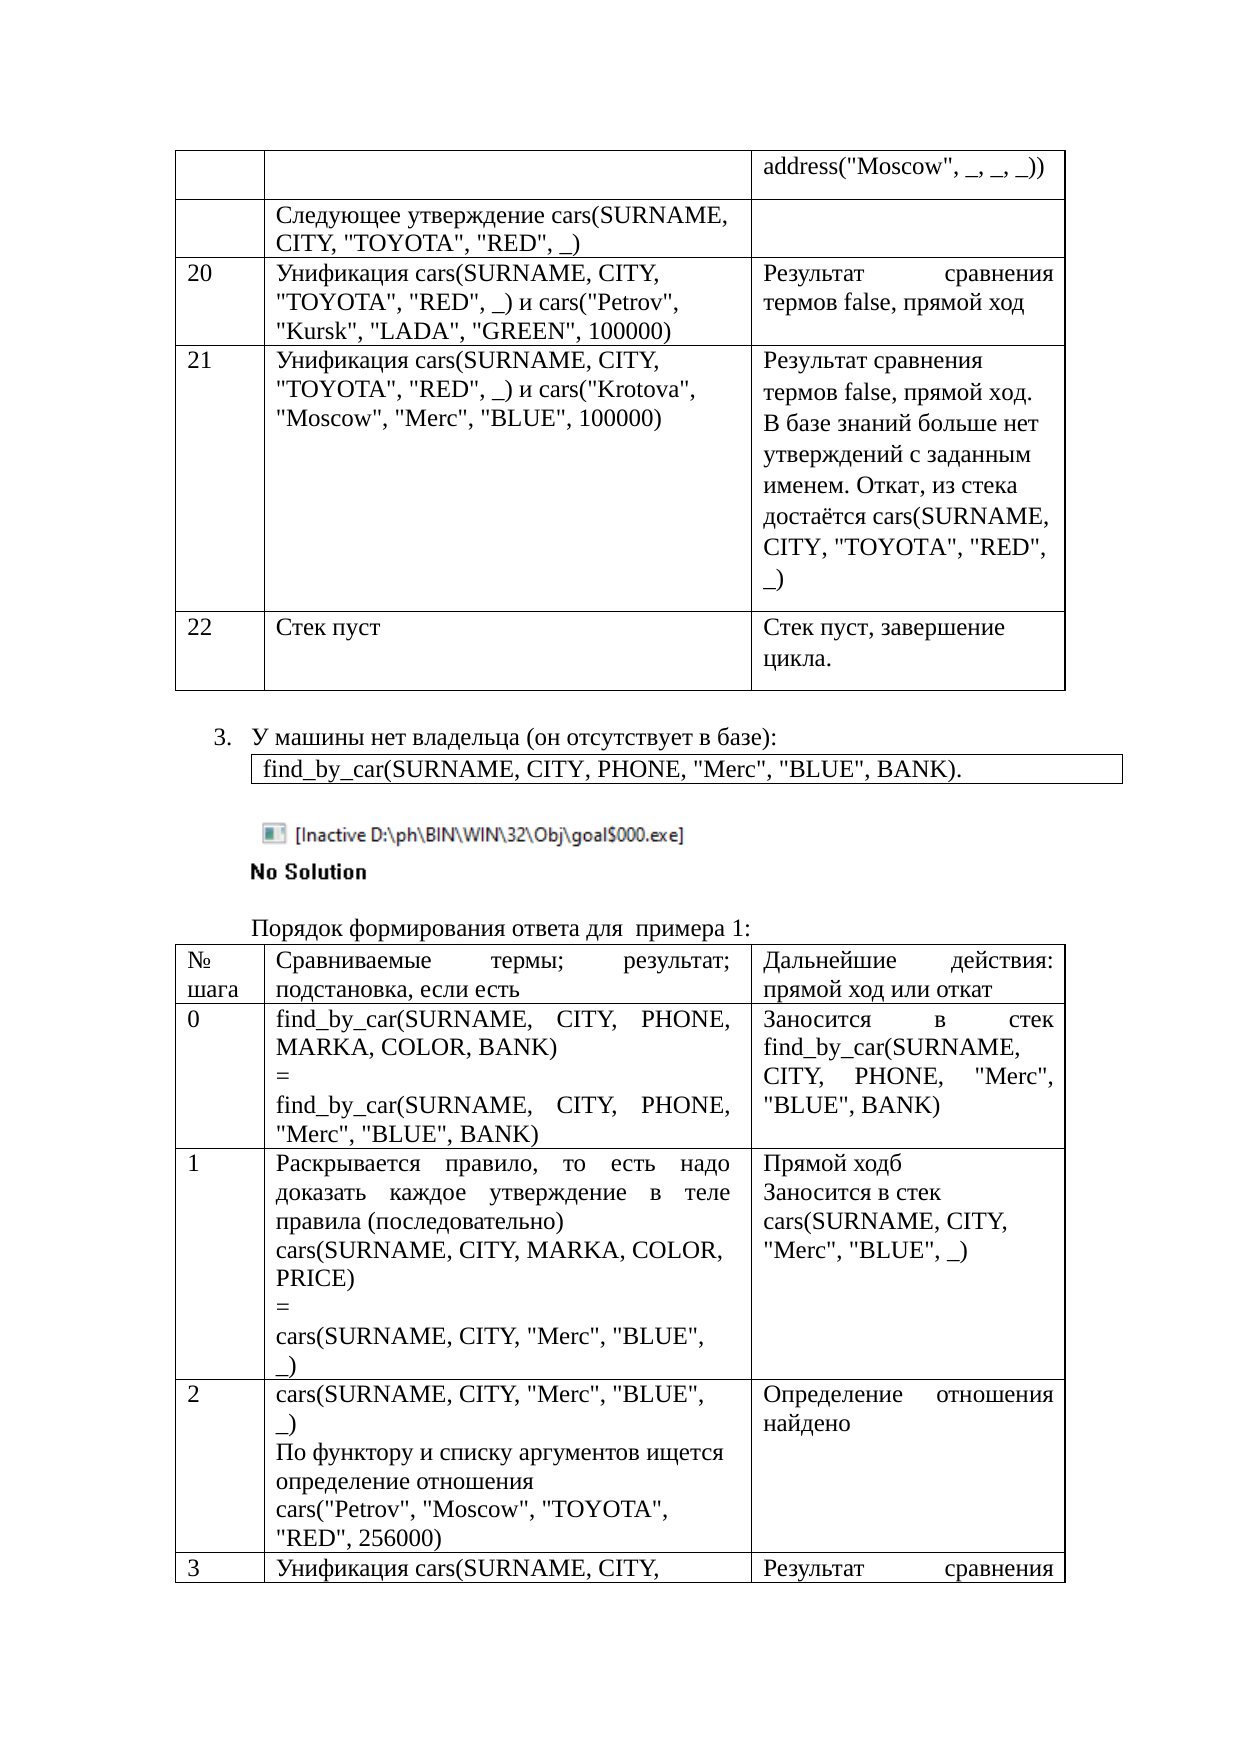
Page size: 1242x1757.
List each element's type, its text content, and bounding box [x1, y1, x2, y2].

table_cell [752, 1553, 1064, 1582]
table_cell [752, 200, 1064, 257]
list У машины нет владельца (он отсутствует в базе): [213, 722, 1123, 751]
table_cell 0 [176, 1004, 264, 1147]
table_cell Заносится в стек find_by_car(SURNAME, CITY, PHONE, "Merc", "BLUE", BANK) [752, 1004, 1064, 1147]
table_cell Унификация cars(SURNAME, CITY, "TOYOTA", "RED", _) и cars("Krotova", "Moscow", "Merc", "BLUE", 100000) [265, 346, 751, 611]
table_cell [265, 151, 751, 199]
table_cell Прямой ходб Заносится в стек cars(SURNAME, CITY, "Merc", "BLUE", _) [752, 1149, 1064, 1378]
table_cell Определение отношения найдено [752, 1380, 1064, 1552]
table_header find_by_car(SURNAME, CITY, PHONE, "Merc", "BLUE", BANK). [252, 755, 1122, 783]
table_header Дальнейшие действия: прямой ход или откат [752, 945, 1064, 1003]
picture [250, 815, 722, 911]
table_cell Унификация cars(SURNAME, CITY, "TOYOTA", "RED", _) и cars("Petrov", "Kursk", "LADA", "GREEN", 100000) [265, 258, 751, 344]
table_cell Стек пуст [265, 612, 751, 690]
table_cell 3 [176, 1553, 264, 1582]
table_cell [265, 1553, 751, 1582]
table_header № шага [176, 945, 264, 1003]
table_cell Следующее утверждение cars(SURNAME, CITY, "TOYOTA", "RED", _) [265, 200, 751, 257]
table_header Сравниваемые термы; результат; подстановка, если есть [265, 945, 751, 1003]
table_cell Результат сравнения термов false, прямой ход [752, 258, 1064, 344]
table_cell 1 [176, 1149, 264, 1378]
table_cell 20 [176, 258, 264, 344]
table_cell Раскрывается правило, то есть надо доказать каждое утверждение в теле правила (последовательно) cars(SURNAME, CITY, MARKA, COLOR, PRICE) = cars(SURNAME, CITY, "Merc", "BLUE", _) [265, 1149, 751, 1378]
table_cell 2 [176, 1380, 264, 1552]
table_cell Результат сравнения термов false, прямой ход. В базе знаний больше нет утверждений с заданным именем. Откат, из стека достаётся cars(SURNAME, CITY, "TOYOTA", "RED", _) [752, 346, 1064, 611]
list Порядок формирования ответа для примера 1: [251, 913, 1123, 942]
table_cell 19 [176, 151, 264, 199]
table_cell cars(SURNAME, CITY, "Merc", "BLUE", _) По функтору и списку аргументов ищется определение отношения cars("Petrov", "Moscow", "TOYOTA", "RED", 256000) [265, 1380, 751, 1552]
table_cell 21 [176, 346, 264, 611]
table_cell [752, 151, 1064, 199]
table_cell find_by_car(SURNAME, CITY, PHONE, MARKA, COLOR, BANK) = find_by_car(SURNAME, CITY, PHONE, "Merc", "BLUE", BANK) [265, 1004, 751, 1147]
table_cell [176, 200, 264, 257]
table_cell Стек пуст, завершение цикла. [752, 612, 1064, 690]
table_cell 22 [176, 612, 264, 690]
